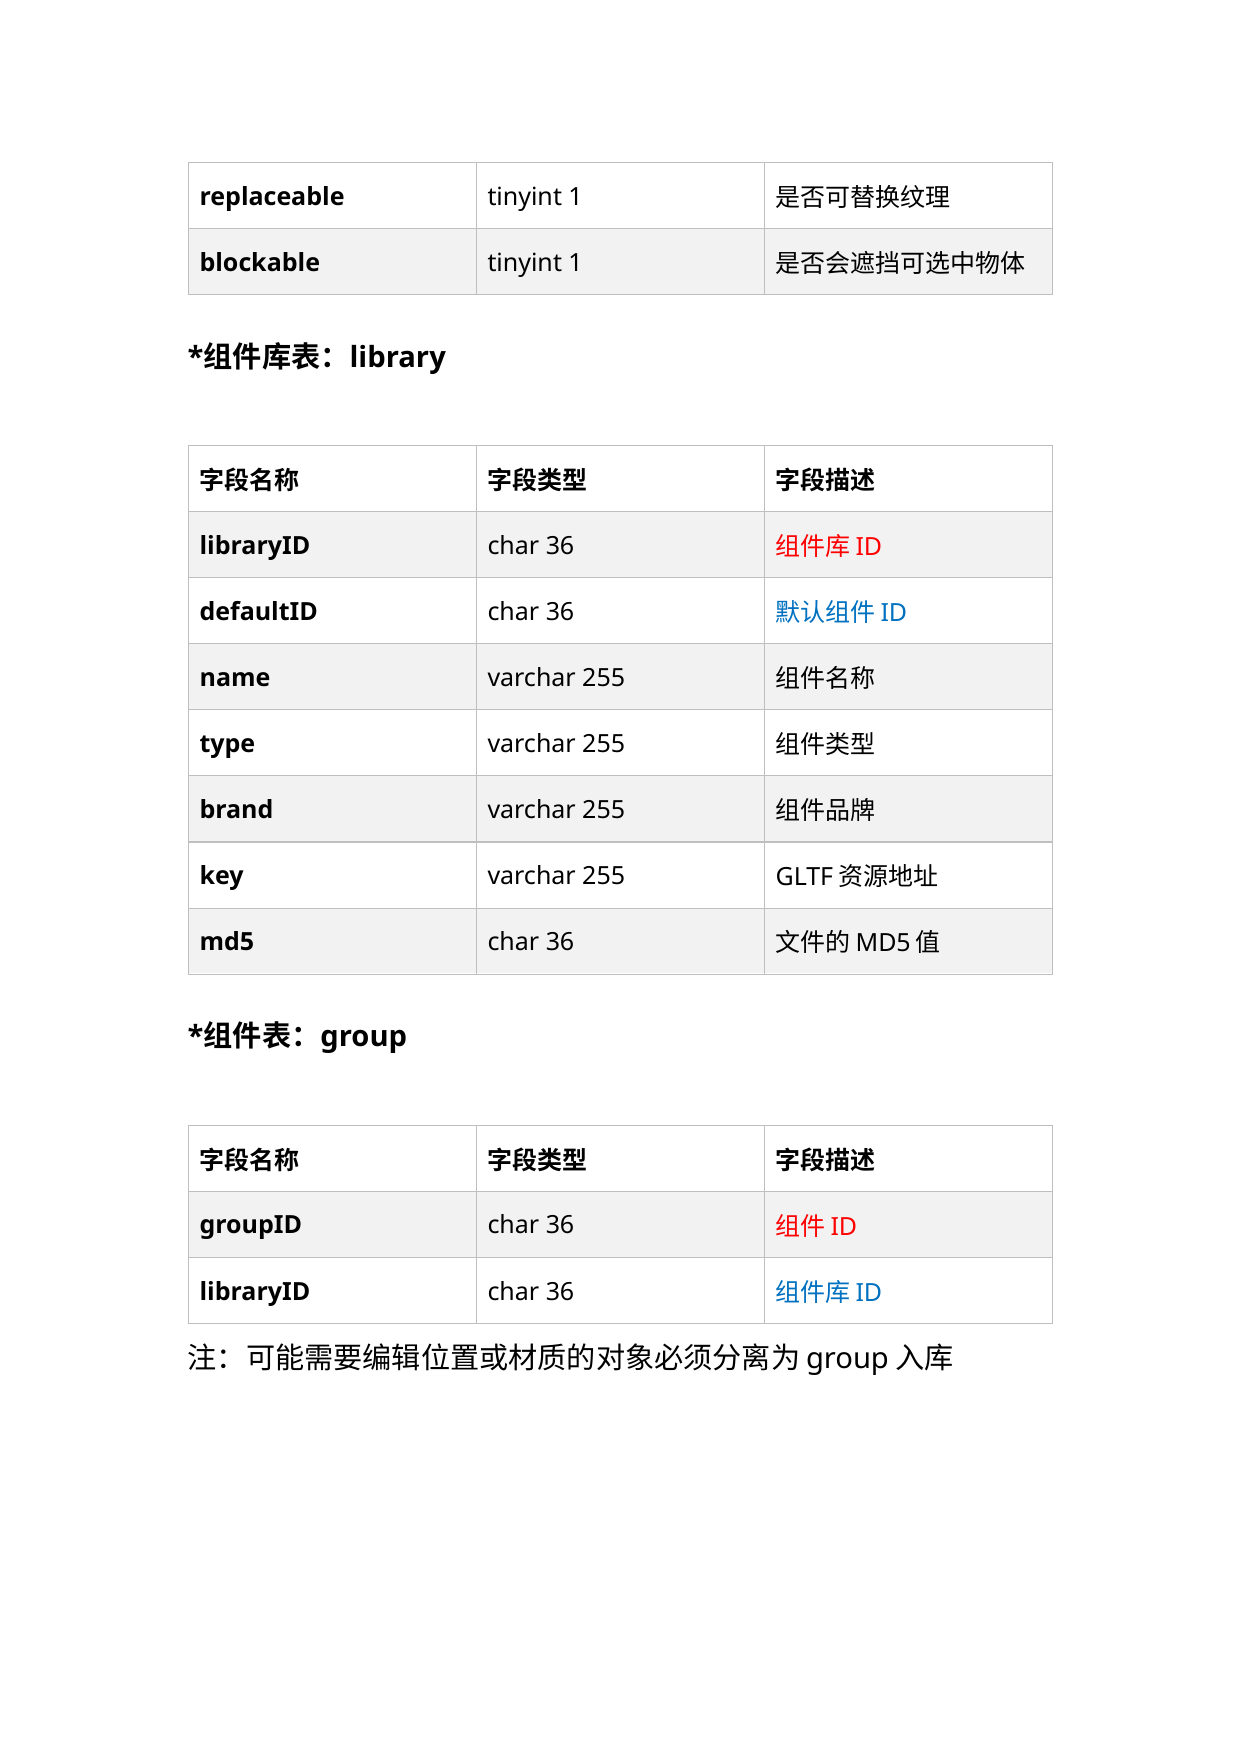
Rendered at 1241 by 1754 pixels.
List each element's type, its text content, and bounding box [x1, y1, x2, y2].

table_cell varchar 255 [477, 776, 764, 841]
table_cell md5 [189, 909, 476, 973]
table_cell char 36 [477, 909, 764, 973]
table_cell libraryID [189, 1258, 476, 1323]
table_cell char 36 [477, 1192, 764, 1257]
table_cell 组件ID [765, 1192, 1052, 1257]
table_cell type [189, 710, 476, 775]
table_cell GLTF资源地址 [765, 843, 1052, 907]
table_cell 组件库ID [765, 1258, 1052, 1323]
table_cell tinyint 1 [477, 163, 764, 228]
subtitle *组件库表：library [187, 322, 1053, 387]
table_cell 是否可替换纹理 [765, 163, 1052, 228]
text 注：可能需要编辑位置或材质的对象必须分离为group入库 [187, 1324, 1053, 1389]
table_cell name [189, 644, 476, 709]
table_header 字段描述 [765, 1126, 1052, 1191]
subtitle *组件表：group [187, 1002, 1053, 1067]
table_cell 组件名称 [765, 644, 1052, 709]
table_cell libraryID [189, 512, 476, 577]
table_cell varchar 255 [477, 644, 764, 709]
table_cell groupID [189, 1192, 476, 1257]
table_cell replaceable [189, 163, 476, 228]
table_header 字段类型 [477, 1126, 764, 1191]
table_cell 组件品牌 [765, 776, 1052, 841]
table_cell 文件的MD5值 [765, 909, 1052, 973]
table_cell varchar 255 [477, 710, 764, 775]
table_header 字段名称 [189, 446, 476, 511]
table_header 字段描述 [765, 446, 1052, 511]
table_cell char 36 [477, 578, 764, 643]
table_cell tinyint 1 [477, 229, 764, 294]
table_header 字段类型 [477, 446, 764, 511]
table_cell char 36 [477, 1258, 764, 1323]
table_cell defaultID [189, 578, 476, 643]
table_cell 组件类型 [765, 710, 1052, 775]
table_cell char 36 [477, 512, 764, 577]
table_cell 是否会遮挡可选中物体 [765, 229, 1052, 294]
table_cell varchar 255 [477, 843, 764, 907]
table_cell 组件库ID [765, 512, 1052, 577]
table_cell 默认组件ID [765, 578, 1052, 643]
table_cell brand [189, 776, 476, 841]
table_cell key [189, 843, 476, 907]
table_header 字段名称 [189, 1126, 476, 1191]
table_cell blockable [189, 229, 476, 294]
